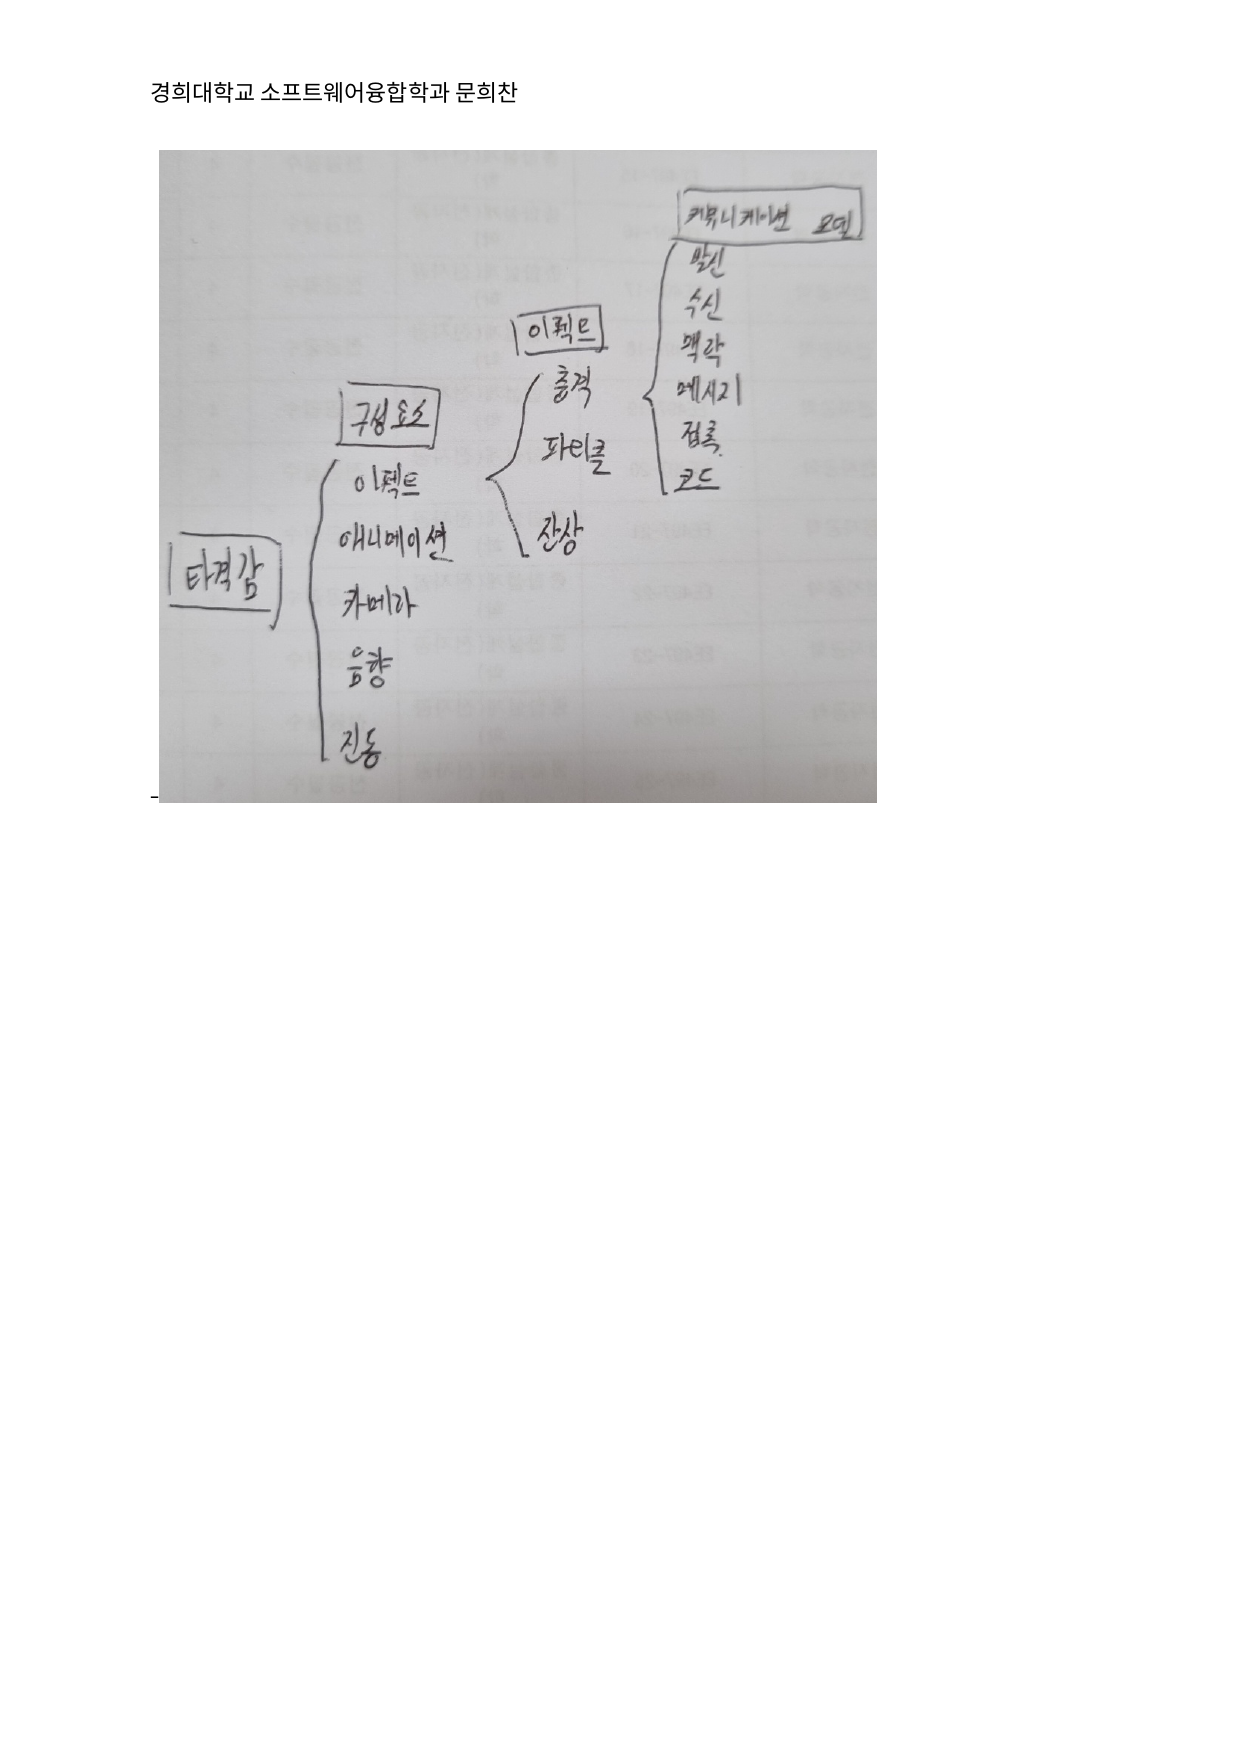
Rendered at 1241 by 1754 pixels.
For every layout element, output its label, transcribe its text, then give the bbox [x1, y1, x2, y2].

picture [159, 150, 877, 803]
